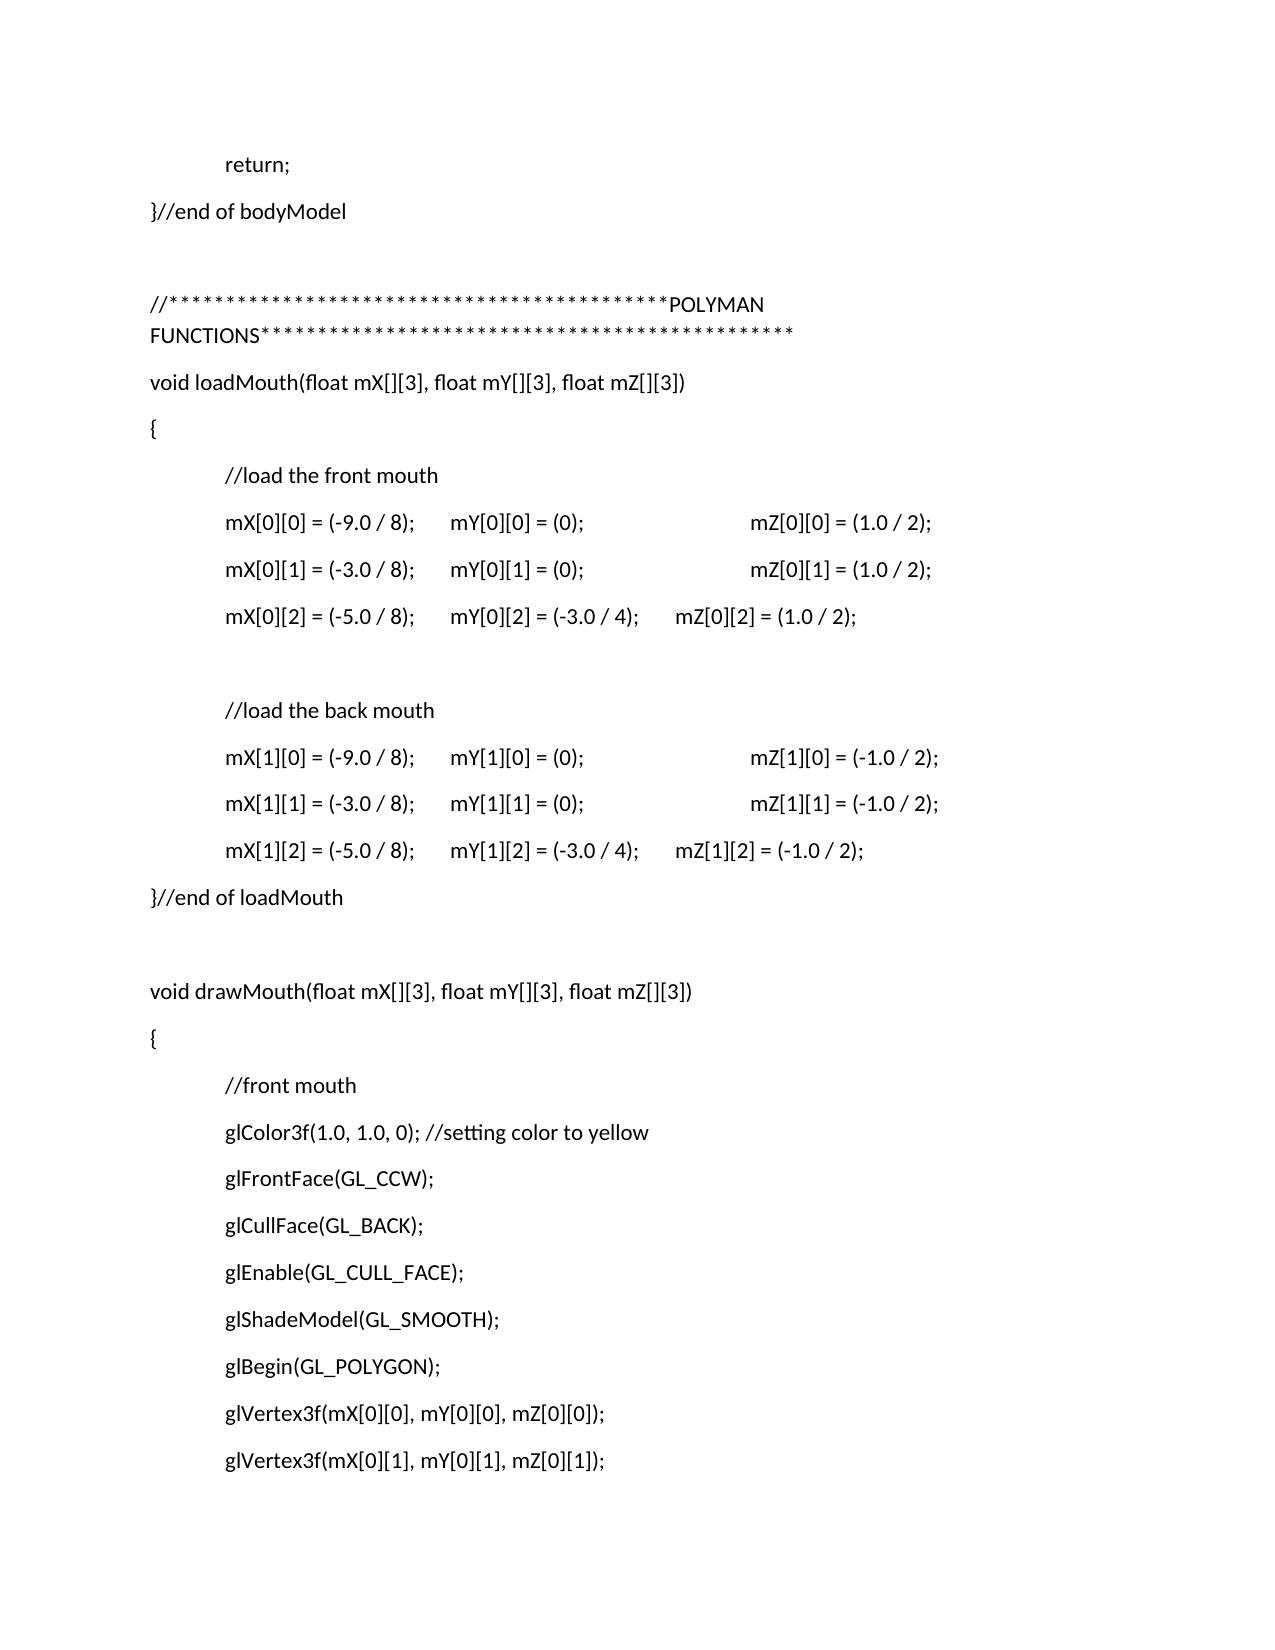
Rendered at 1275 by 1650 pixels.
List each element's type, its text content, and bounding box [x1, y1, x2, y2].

text void drawMouth(float mX[][3], float mY[][3], float mZ[][3]) [150, 977, 1125, 1005]
text }//end of loadMouth [150, 883, 1125, 911]
text { [150, 1024, 1125, 1052]
text }//end of bodyModel [150, 197, 1125, 225]
text mX[0][1] = (-3.0 / 8); mY[0][1] = (0); mZ[0][1] = (1.0 / 2); [150, 555, 1125, 583]
text glVertex3f(mX[0][0], mY[0][0], mZ[0][0]); [150, 1399, 1125, 1427]
text mX[1][2] = (-5.0 / 8); mY[1][2] = (-3.0 / 4); mZ[1][2] = (-1.0 / 2); [150, 836, 1125, 864]
text glFrontFace(GL_CCW); [150, 1164, 1125, 1193]
text mX[0][0] = (-9.0 / 8); mY[0][0] = (0); mZ[0][0] = (1.0 / 2); [150, 508, 1125, 536]
text //front mouth [150, 1071, 1125, 1099]
text mX[1][0] = (-9.0 / 8); mY[1][0] = (0); mZ[1][0] = (-1.0 / 2); [150, 743, 1125, 771]
text { [150, 414, 1125, 443]
text glShadeModel(GL_SMOOTH); [150, 1305, 1125, 1333]
text mX[0][2] = (-5.0 / 8); mY[0][2] = (-3.0 / 4); mZ[0][2] = (1.0 / 2); [150, 602, 1125, 630]
text //load the front mouth [150, 461, 1125, 489]
text glVertex3f(mX[0][1], mY[0][1], mZ[0][1]); [150, 1446, 1125, 1474]
text mX[1][1] = (-3.0 / 8); mY[1][1] = (0); mZ[1][1] = (-1.0 / 2); [150, 789, 1125, 818]
text glEnable(GL_CULL_FACE); [150, 1258, 1125, 1286]
text //********************************************POLYMAN FUNCTIONS*********************************************** [150, 291, 1125, 349]
text //load the back mouth [150, 696, 1125, 724]
text glCullFace(GL_BACK); [150, 1211, 1125, 1239]
text void loadMouth(float mX[][3], float mY[][3], float mZ[][3]) [150, 368, 1125, 396]
text glColor3f(1.0, 1.0, 0); //setting color to yellow [150, 1118, 1125, 1146]
text return; [150, 150, 1125, 178]
text glBegin(GL_POLYGON); [150, 1352, 1125, 1380]
